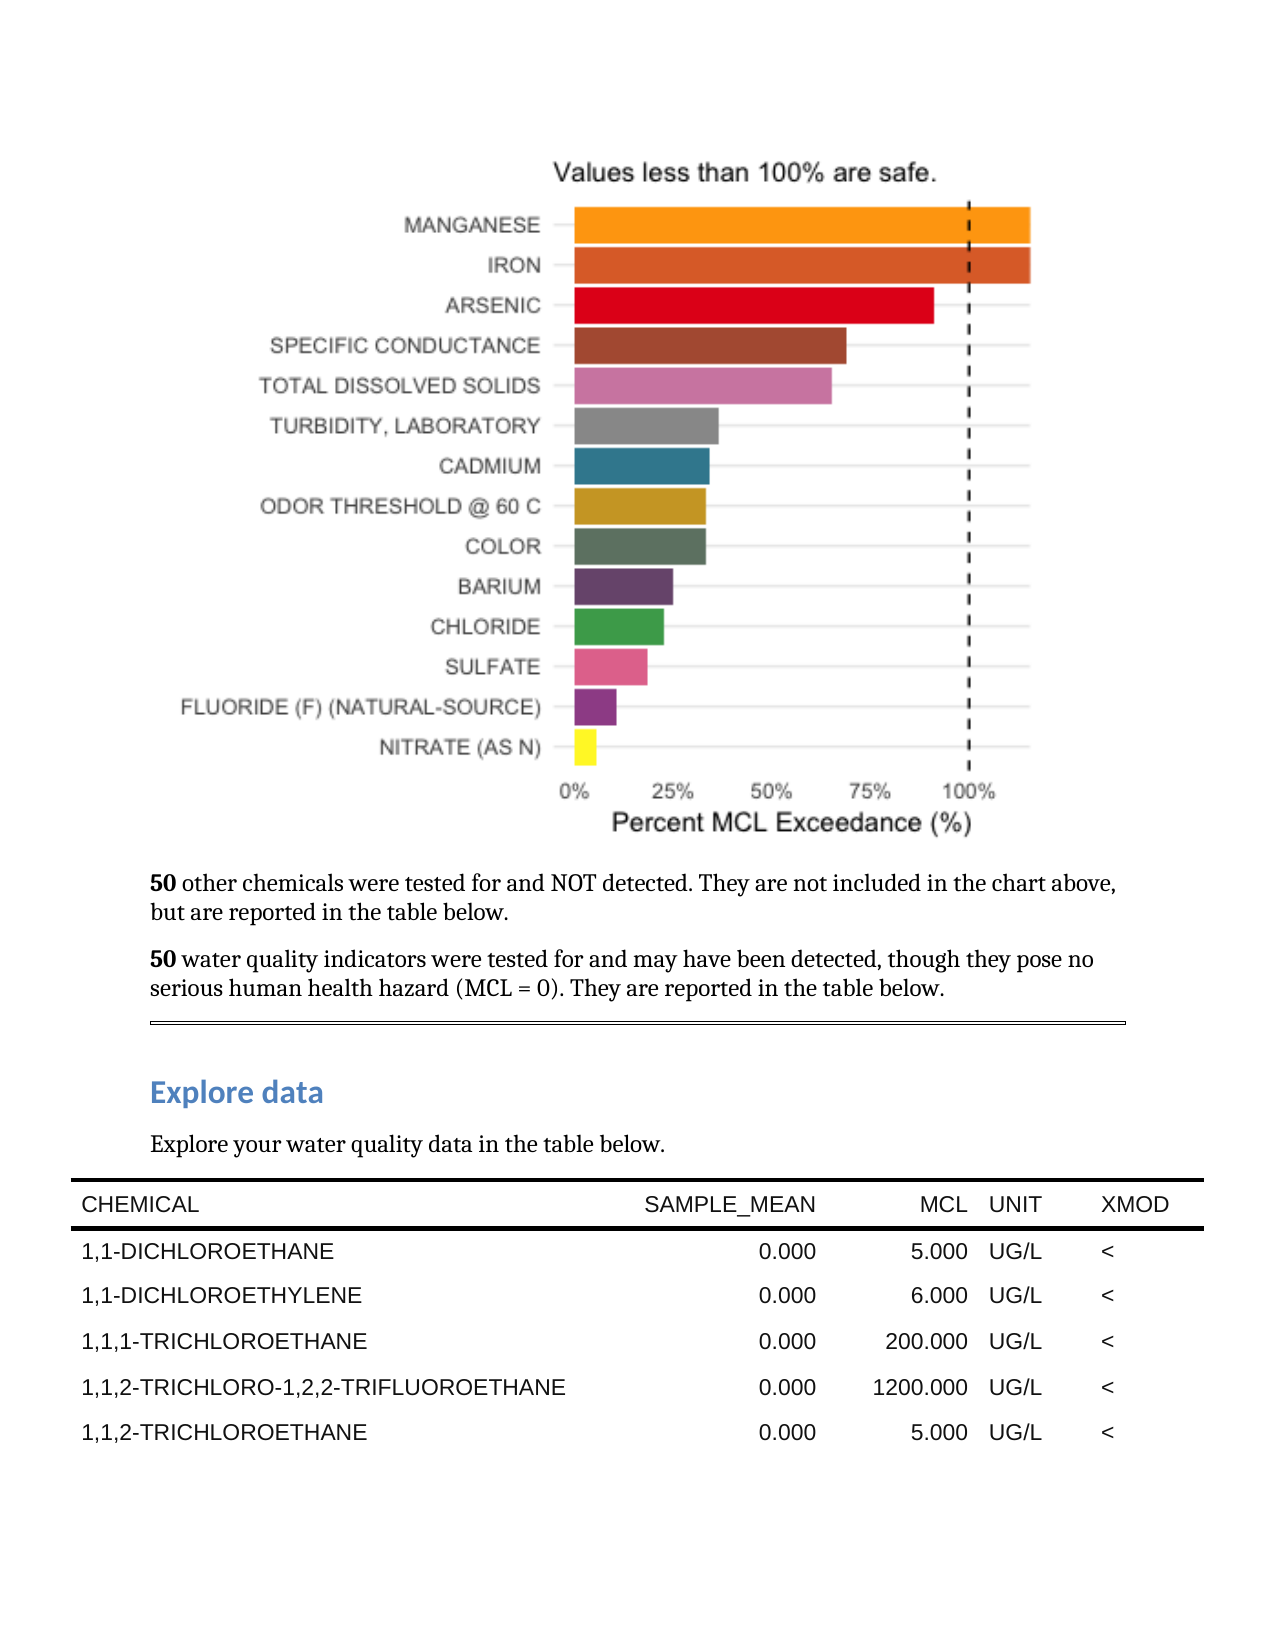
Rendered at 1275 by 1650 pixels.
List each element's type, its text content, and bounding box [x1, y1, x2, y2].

table_cell 6.000 [826, 1272, 978, 1318]
text 50 water quality indicators were tested for and may have been detected, though they pose no serious human health hazard (MCL = 0). They are reported in the table below. [150, 945, 1125, 1002]
table_cell UG/L [978, 1364, 1090, 1410]
table_cell < [1090, 1272, 1204, 1318]
table_cell 5.000 [826, 1231, 978, 1272]
table_header MCL [826, 1182, 978, 1226]
table_cell < [1090, 1364, 1204, 1410]
table_header XMOD [1090, 1182, 1204, 1226]
table_cell < [1090, 1318, 1204, 1364]
table_cell 0.000 [614, 1272, 826, 1318]
text Explore your water quality data in the table below. [150, 1130, 1125, 1159]
table_cell UG/L [978, 1410, 1090, 1456]
table_header UNIT [978, 1182, 1090, 1226]
table_cell 1,1-DICHLOROETHYLENE [71, 1272, 614, 1318]
table_cell UG/L [978, 1231, 1090, 1272]
table_cell 1,1-DICHLOROETHANE [71, 1231, 614, 1272]
table_cell 200.000 [826, 1318, 978, 1364]
table_cell 1200.000 [826, 1364, 978, 1410]
table_cell UG/L [978, 1318, 1090, 1364]
picture [168, 150, 1044, 850]
table_header SAMPLE_MEAN [614, 1182, 826, 1226]
table_cell 0.000 [614, 1410, 826, 1456]
table_cell 0.000 [614, 1364, 826, 1410]
table_cell 0.000 [614, 1231, 826, 1272]
table_header CHEMICAL [71, 1182, 614, 1226]
subtitle Explore data [150, 1071, 1125, 1112]
table_cell 0.000 [614, 1318, 826, 1364]
table_cell < [1090, 1410, 1204, 1456]
table_cell 1,1,2-TRICHLOROETHANE [71, 1410, 614, 1456]
table_cell UG/L [978, 1272, 1090, 1318]
table_cell 1,1,1-TRICHLOROETHANE [71, 1318, 614, 1364]
table_cell 5.000 [826, 1410, 978, 1456]
table_cell 1,1,2-TRICHLORO-1,2,2-TRIFLUOROETHANE [71, 1364, 614, 1410]
table_cell < [1090, 1231, 1204, 1272]
text 50 other chemicals were tested for and NOT detected. They are not included in the chart above, but are reported in the table below. [150, 869, 1125, 926]
